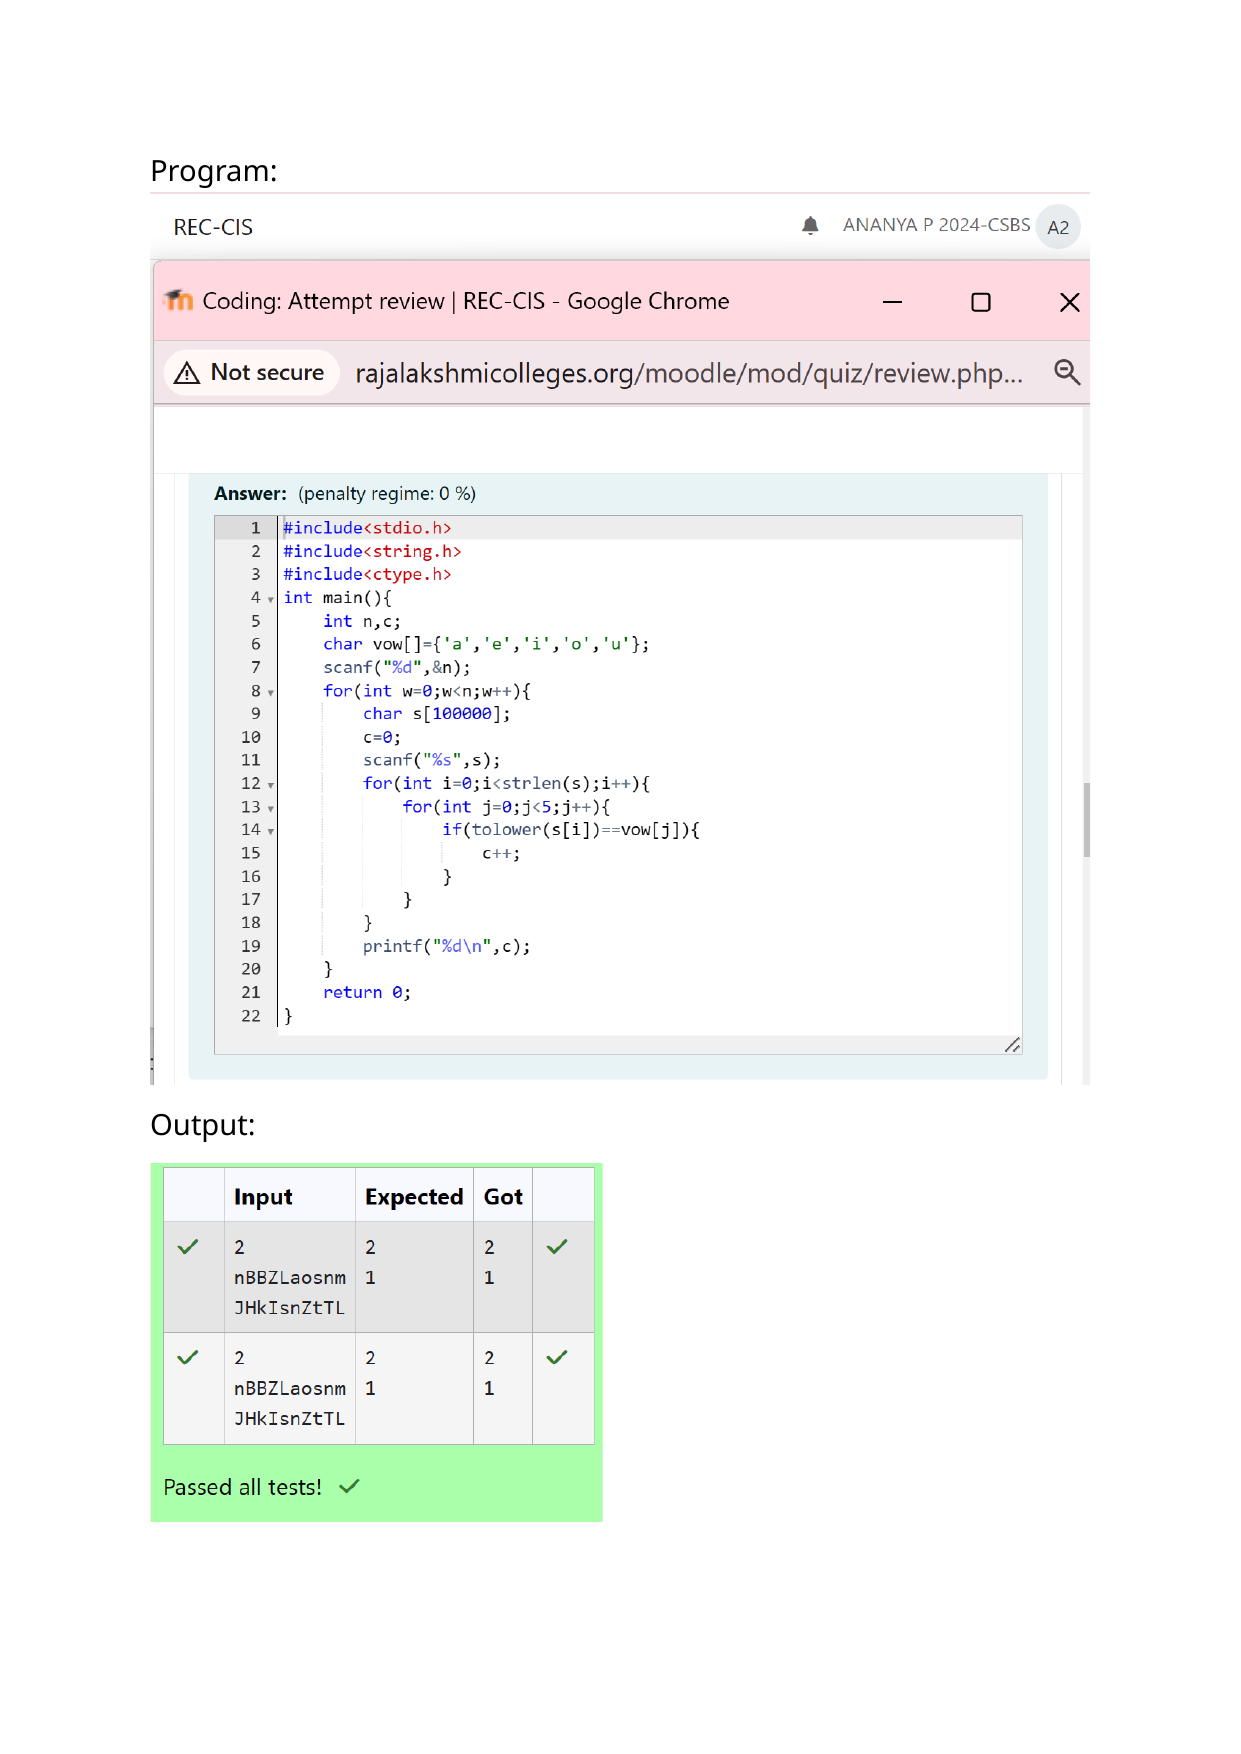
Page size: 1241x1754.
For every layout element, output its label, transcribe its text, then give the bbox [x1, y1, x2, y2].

picture [150, 1163, 603, 1522]
picture [150, 192, 1091, 1085]
text Program: [150, 150, 1090, 192]
text Output: [150, 1104, 1090, 1143]
